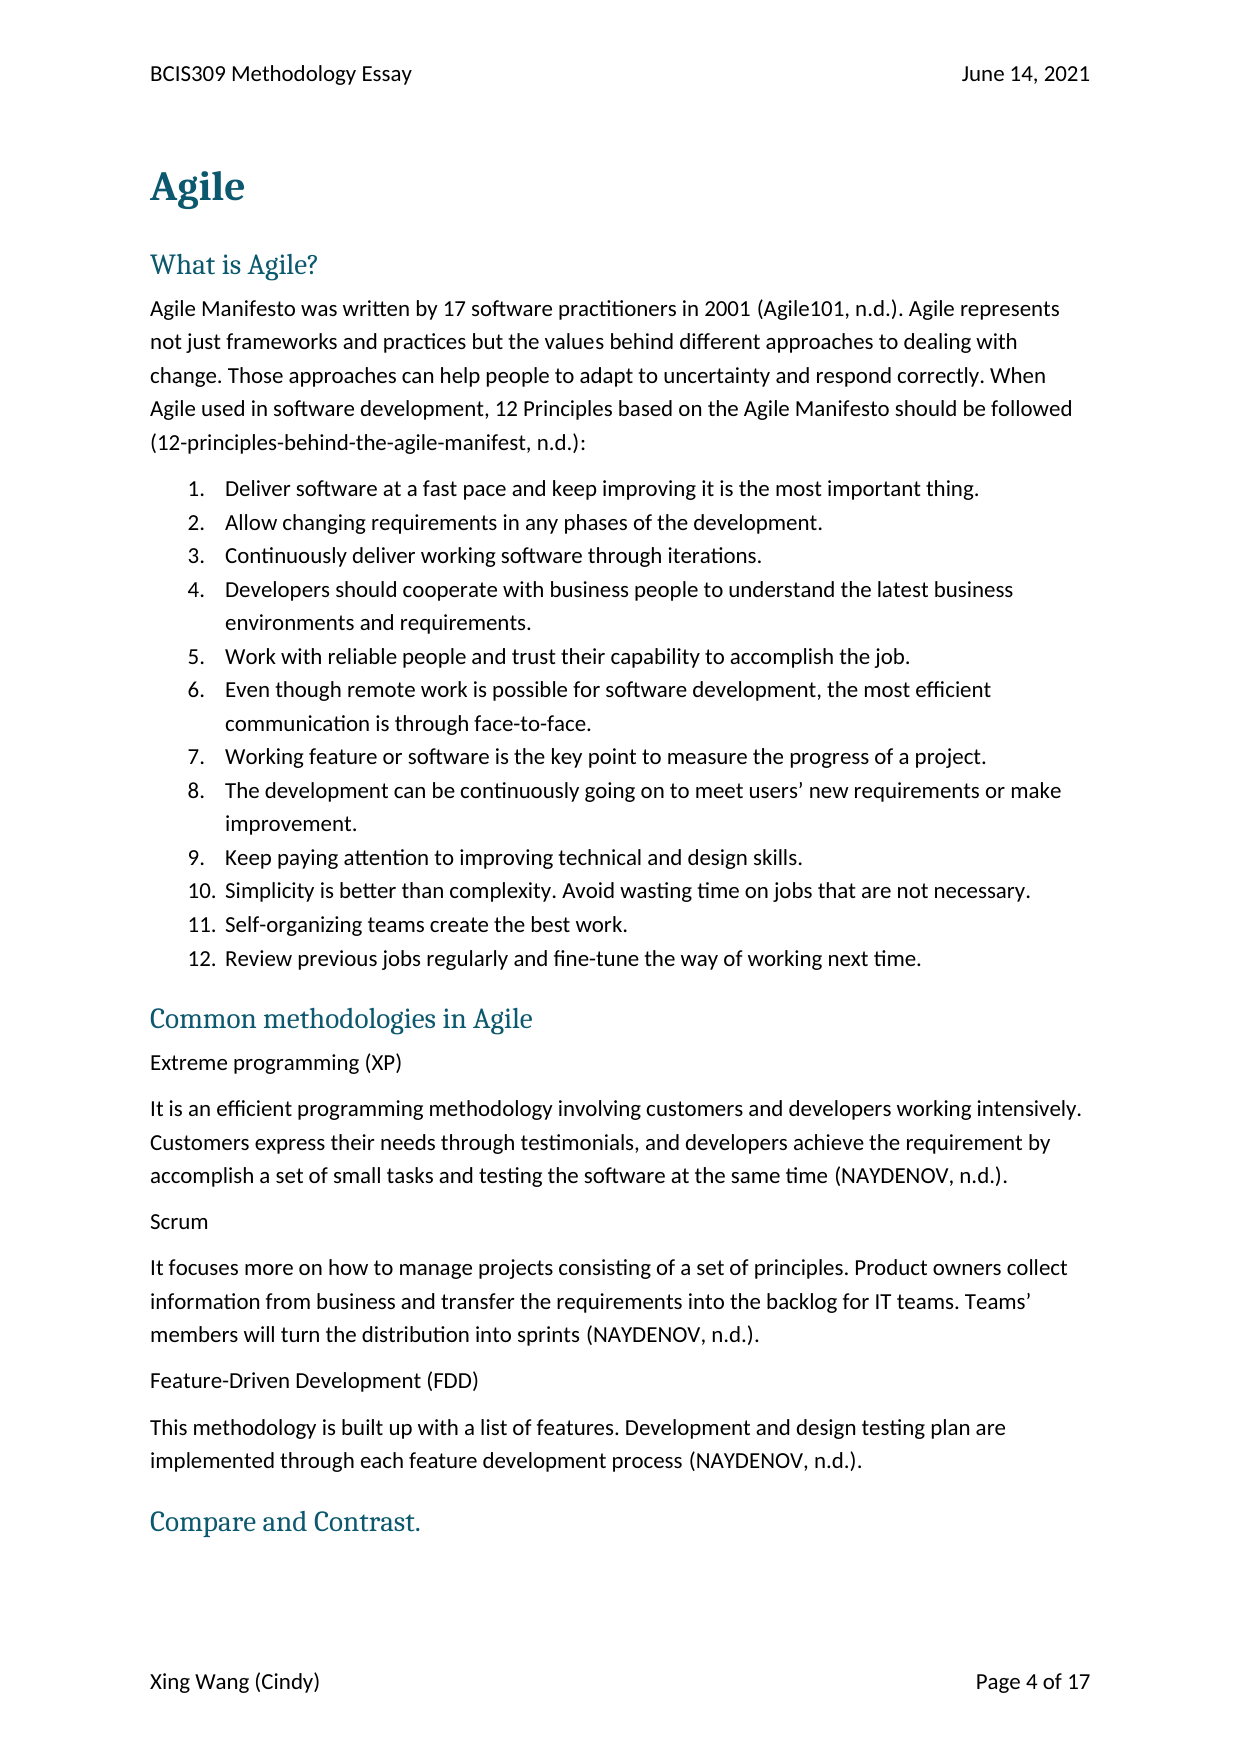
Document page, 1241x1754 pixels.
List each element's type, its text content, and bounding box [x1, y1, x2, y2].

text Scrum [150, 1207, 1090, 1236]
list Simplicity is better than complexity. Avoid wasting time on jobs that are not necessary. [187, 877, 1090, 905]
text Feature-Driven Development (FDD) [150, 1367, 1090, 1395]
list Working feature or software is the key point to measure the progress of a project. [187, 742, 1090, 771]
list Deliver software at a fast pace and keep improving it is the most important thing. [187, 474, 1090, 502]
list The development can be continuously going on to meet users’ new requirements or make improvement. [187, 776, 1090, 838]
subtitle What is Agile? [150, 248, 1090, 281]
text Extreme programming (XP) [150, 1048, 1090, 1076]
list Continuously deliver working software through iterations. [187, 541, 1090, 569]
subtitle Agile [150, 162, 1090, 210]
subtitle Compare and Contrast. [150, 1505, 1090, 1538]
list Self-organizing teams create the best work. [187, 910, 1090, 938]
text Agile Manifesto was written by 17 software practitioners in 2001. Agile represents not just frameworks and practices but the values behind different approaches to dealing with change. Those approaches can help people to adapt to uncertainty and respond correctly. When Agile used in software development, 12 Principles based on the Agile Manifesto should be followed: [150, 294, 1090, 456]
list Allow changing requirements in any phases of the development. [187, 508, 1090, 536]
list Work with reliable people and trust their capability to accomplish the job. [187, 642, 1090, 670]
list Developers should cooperate with business people to understand the latest business environments and requirements. [187, 575, 1090, 636]
text It focuses more on how to manage projects consisting of a set of principles. Product owners collect information from business and transfer the requirements into the backlog for IT teams. Teams’ members will turn the distribution into sprints. [150, 1253, 1090, 1349]
list Keep paying attention to improving technical and design skills. [187, 843, 1090, 871]
subtitle Common methodologies in Agile [150, 1002, 1090, 1036]
list Even though remote work is possible for software development, the most efficient communication is through face-to-face. [187, 675, 1090, 737]
list Review previous jobs regularly and fine-tune the way of working next time. [187, 944, 1090, 972]
text This methodology is built up with a list of features. Development and design testing plan are implemented through each feature development process. [150, 1413, 1090, 1474]
text It is an efficient programming methodology involving customers and developers working intensively. Customers express their needs through testimonials, and developers achieve the requirement by accomplish a set of small tasks and testing the software at the same time. [150, 1094, 1090, 1189]
